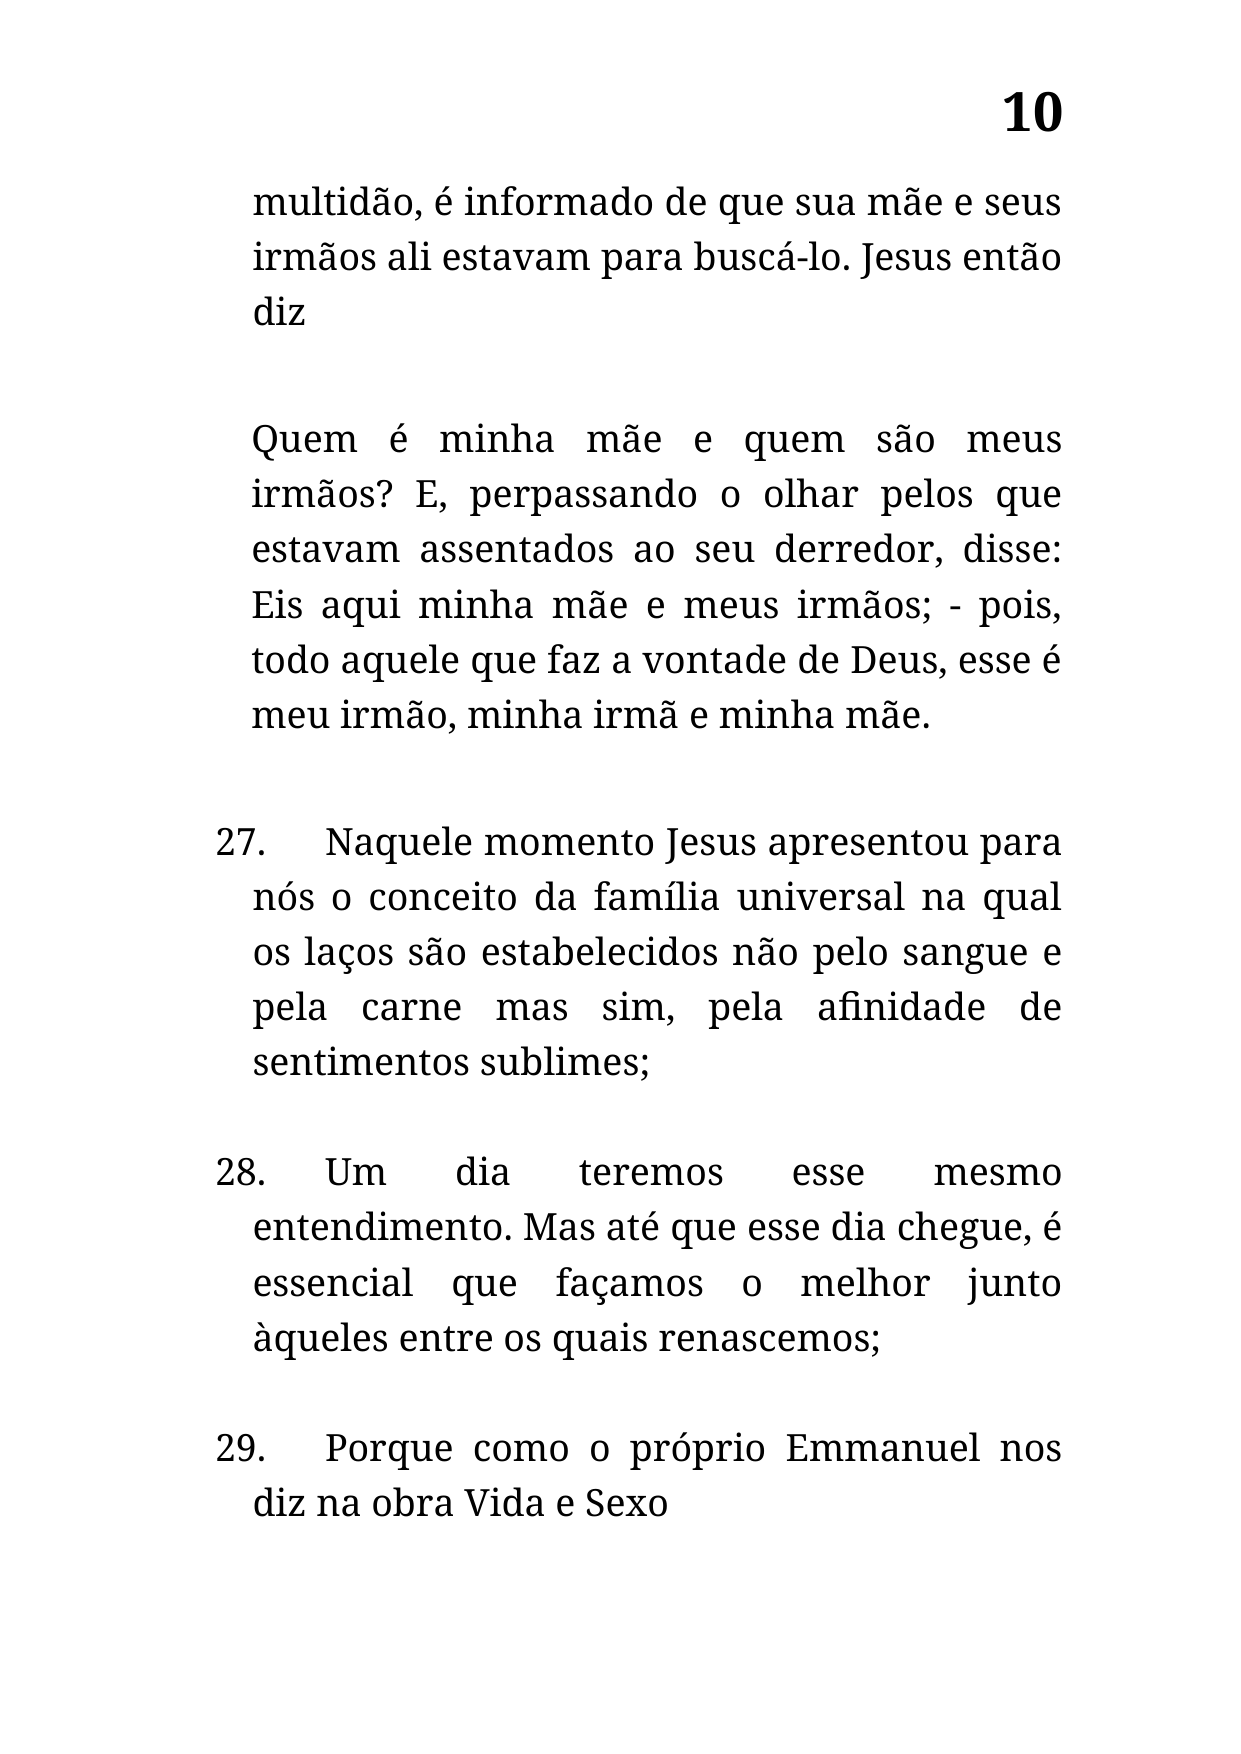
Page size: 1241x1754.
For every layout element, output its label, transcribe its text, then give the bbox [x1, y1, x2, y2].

text Quem é minha mãe e quem são meus irmãos? E, perpassando o olhar pelos que estavam assentados ao seu derredor, disse: Eis aqui minha mãe e meus irmãos; - pois, todo aquele que faz a vontade de Deus, esse é meu irmão, minha irmã e minha mãe. [251, 413, 1063, 739]
list Um dia teremos esse mesmo entendimento. Mas até que esse dia chegue, é essencial que façamos o melhor junto àqueles entre os quais renascemos; [215, 1146, 1063, 1362]
list Porque como o próprio Emmanuel nos diz na obra Vida e Sexo [215, 1421, 1063, 1527]
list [215, 176, 1063, 337]
list Naquele momento Jesus apresentou para nós o conceito da família universal na qual os laços são estabelecidos não pelo sangue e pela carne mas sim, pela afinidade de sentimentos sublimes; [215, 815, 1063, 1086]
